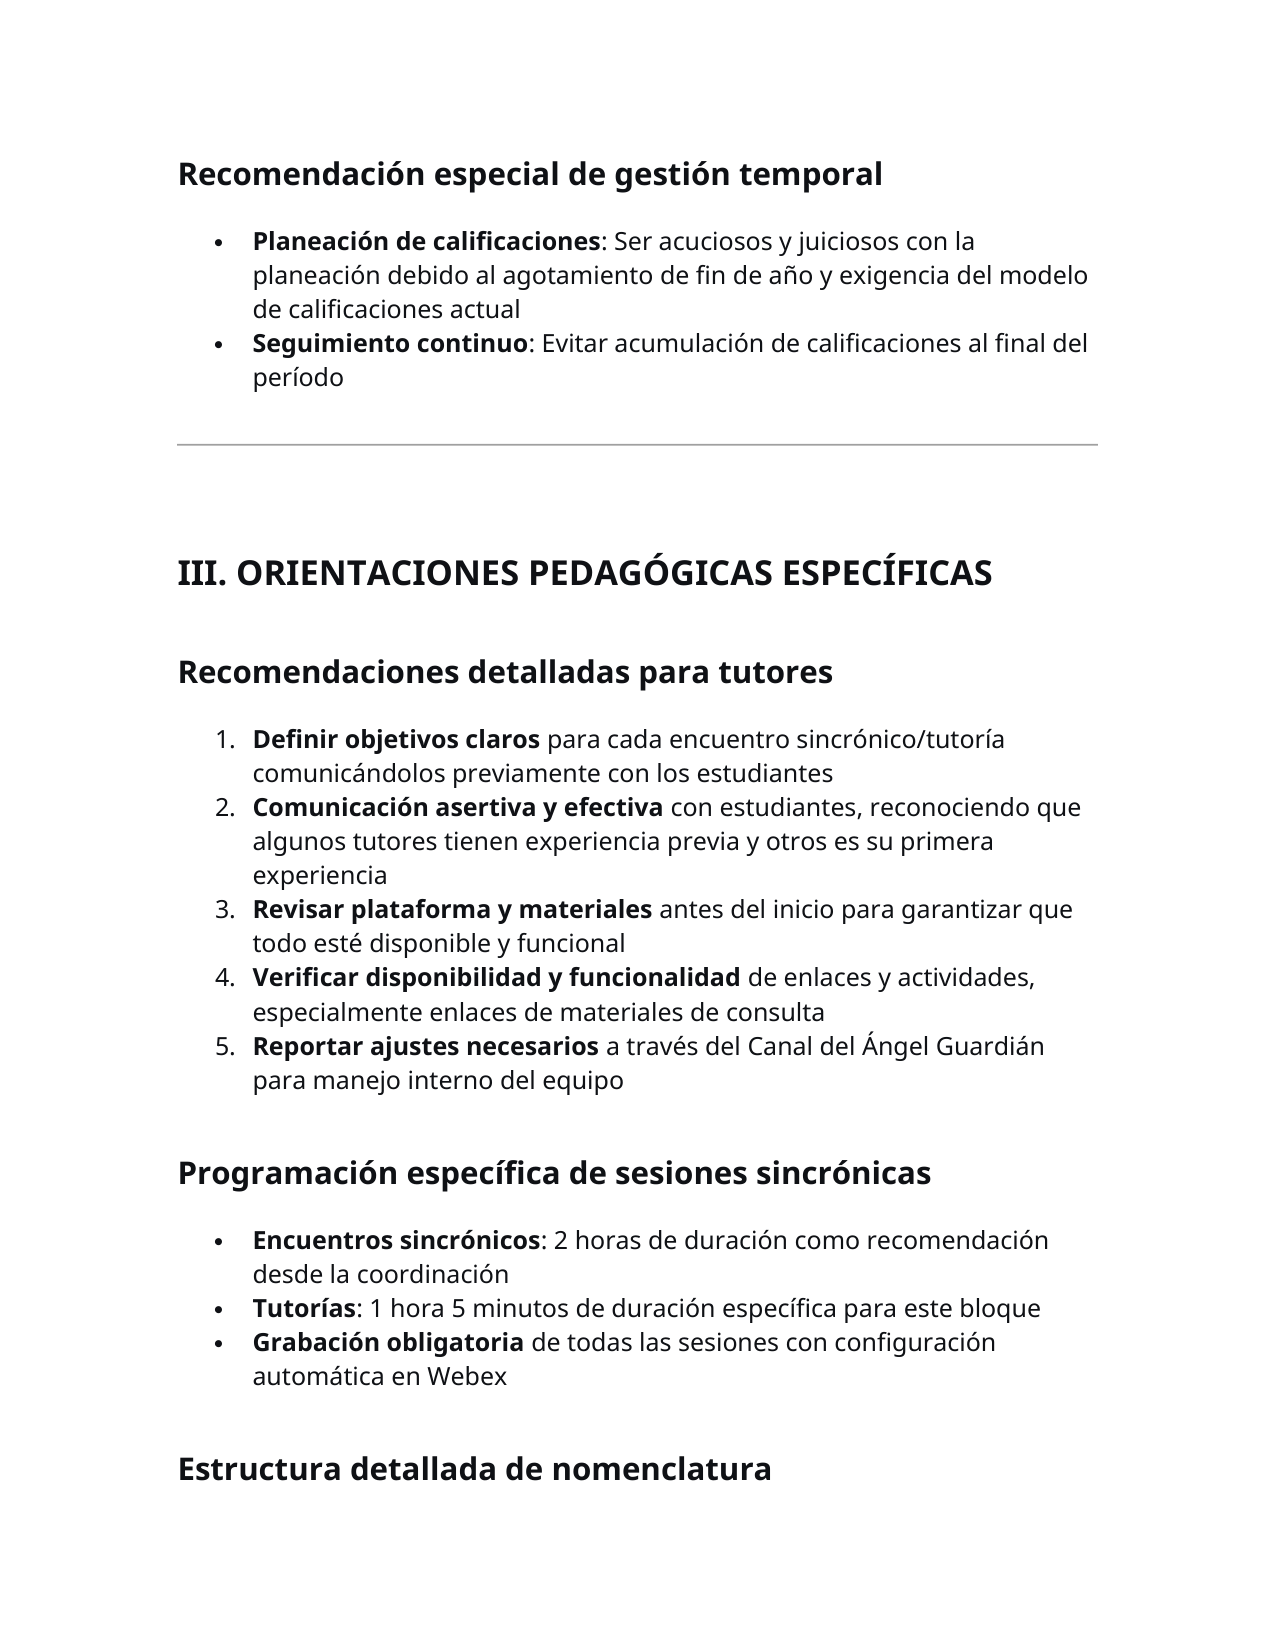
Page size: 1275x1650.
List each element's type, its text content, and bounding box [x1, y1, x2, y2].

list Seguimiento continuo: Evitar acumulación de calificaciones al final del período [215, 326, 1098, 394]
text Estructura detallada de nomenclatura [177, 1443, 1098, 1489]
list Definir objetivos claros para cada encuentro sincrónico/tutoría comunicándolos previamente con los estudiantes [215, 722, 1098, 790]
text Recomendación especial de gestión temporal [177, 148, 1098, 194]
list Comunicación asertiva y efectiva con estudiantes, reconociendo que algunos tutores tienen experiencia previa y otros es su primera experiencia [215, 790, 1098, 892]
list Encuentros sincrónicos: 2 horas de duración como recomendación desde la coordinación [215, 1222, 1098, 1291]
list Verificar disponibilidad y funcionalidad de enlaces y actividades, especialmente enlaces de materiales de consulta [215, 960, 1098, 1028]
list Tutorías: 1 hora 5 minutos de duración específica para este bloque [215, 1291, 1098, 1324]
text III. ORIENTACIONES PEDAGÓGICAS ESPECÍFICAS [177, 546, 1098, 596]
text Programación específica de sesiones sincrónicas [177, 1146, 1098, 1193]
list Planeación de calificaciones: Ser acuciosos y juiciosos con la planeación debido al agotamiento de fin de año y exigencia del modelo de calificaciones actual [215, 224, 1098, 326]
list Revisar plataforma y materiales antes del inicio para garantizar que todo esté disponible y funcional [215, 892, 1098, 960]
text Recomendaciones detalladas para tutores [177, 646, 1098, 692]
list Grabación obligatoria de todas las sesiones con configuración automática en Webex [215, 1324, 1098, 1393]
list Reportar ajustes necesarios a través del Canal del Ángel Guardián para manejo interno del equipo [215, 1028, 1098, 1096]
